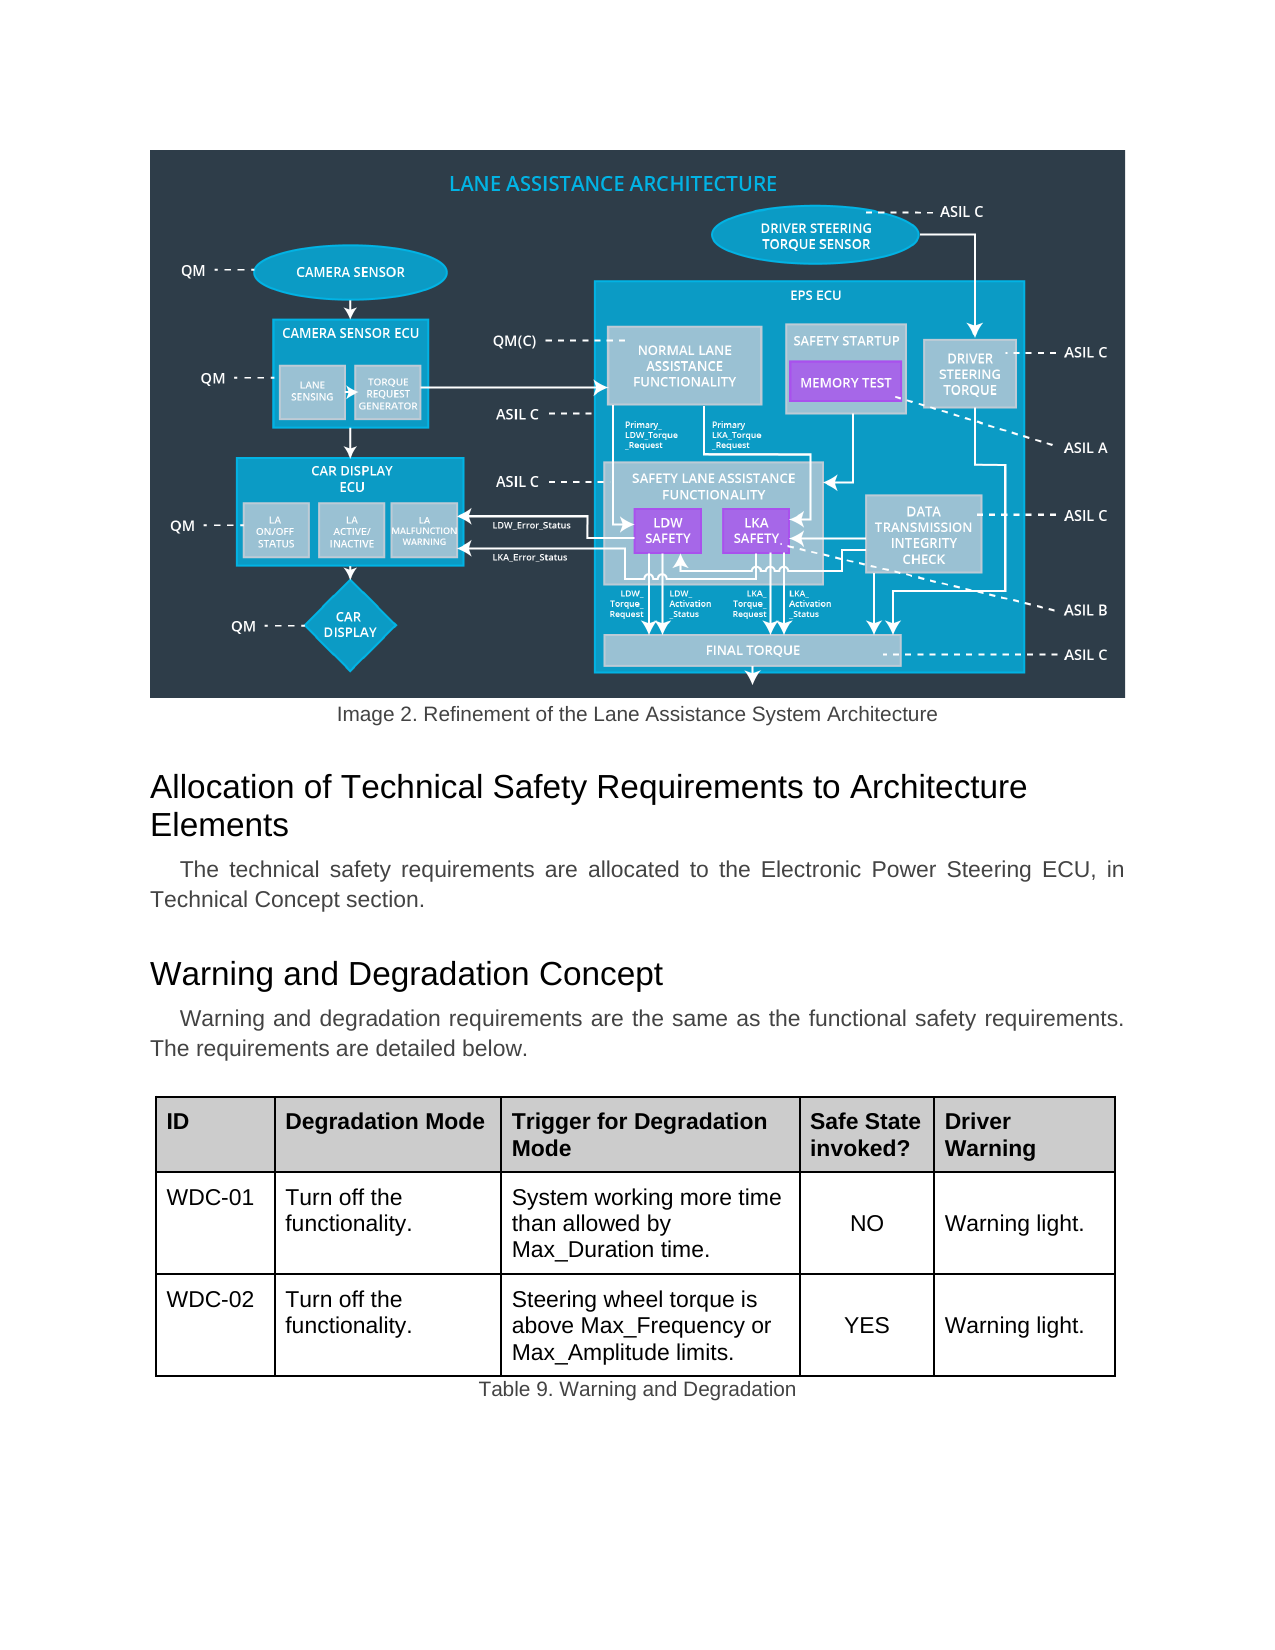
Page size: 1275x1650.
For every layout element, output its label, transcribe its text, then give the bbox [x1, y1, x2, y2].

subtitle Warning and Degradation Concept [150, 954, 1125, 992]
text Image 2. Refinement of the Lane Assistance System Architecture [150, 702, 1125, 726]
table_cell WDC-02 [157, 1275, 274, 1375]
table_header Degradation Mode [276, 1098, 500, 1171]
picture [150, 150, 1125, 698]
table_header ID [157, 1098, 274, 1171]
table_header Trigger for Degradation Mode [502, 1098, 799, 1171]
text Warning and degradation requirements are the same as the functional safety requirements. The requirements are detailed below. [150, 1005, 1125, 1062]
table_cell YES [801, 1275, 933, 1375]
text The technical safety requirements are allocated to the Electronic Power Steering ECU, in Technical Concept section. [150, 856, 1125, 913]
text Table 9. Warning and Degradation [150, 1377, 1125, 1401]
table_cell Warning light. [935, 1173, 1114, 1273]
subtitle Allocation of Technical Safety Requirements to Architecture Elements [150, 767, 1125, 844]
table_header Driver Warning [935, 1098, 1114, 1171]
table_header Safe State invoked? [801, 1098, 933, 1171]
table_cell System working more time than allowed by Max_Duration time. [502, 1173, 799, 1273]
table_cell WDC-01 [157, 1173, 274, 1273]
table_cell Warning light. [935, 1275, 1114, 1375]
table_cell Turn off the functionality. [276, 1173, 500, 1273]
table_cell Steering wheel torque is above Max_Frequency or Max_Amplitude limits. [502, 1275, 799, 1375]
table_cell NO [801, 1173, 933, 1273]
table_cell Turn off the functionality. [276, 1275, 500, 1375]
